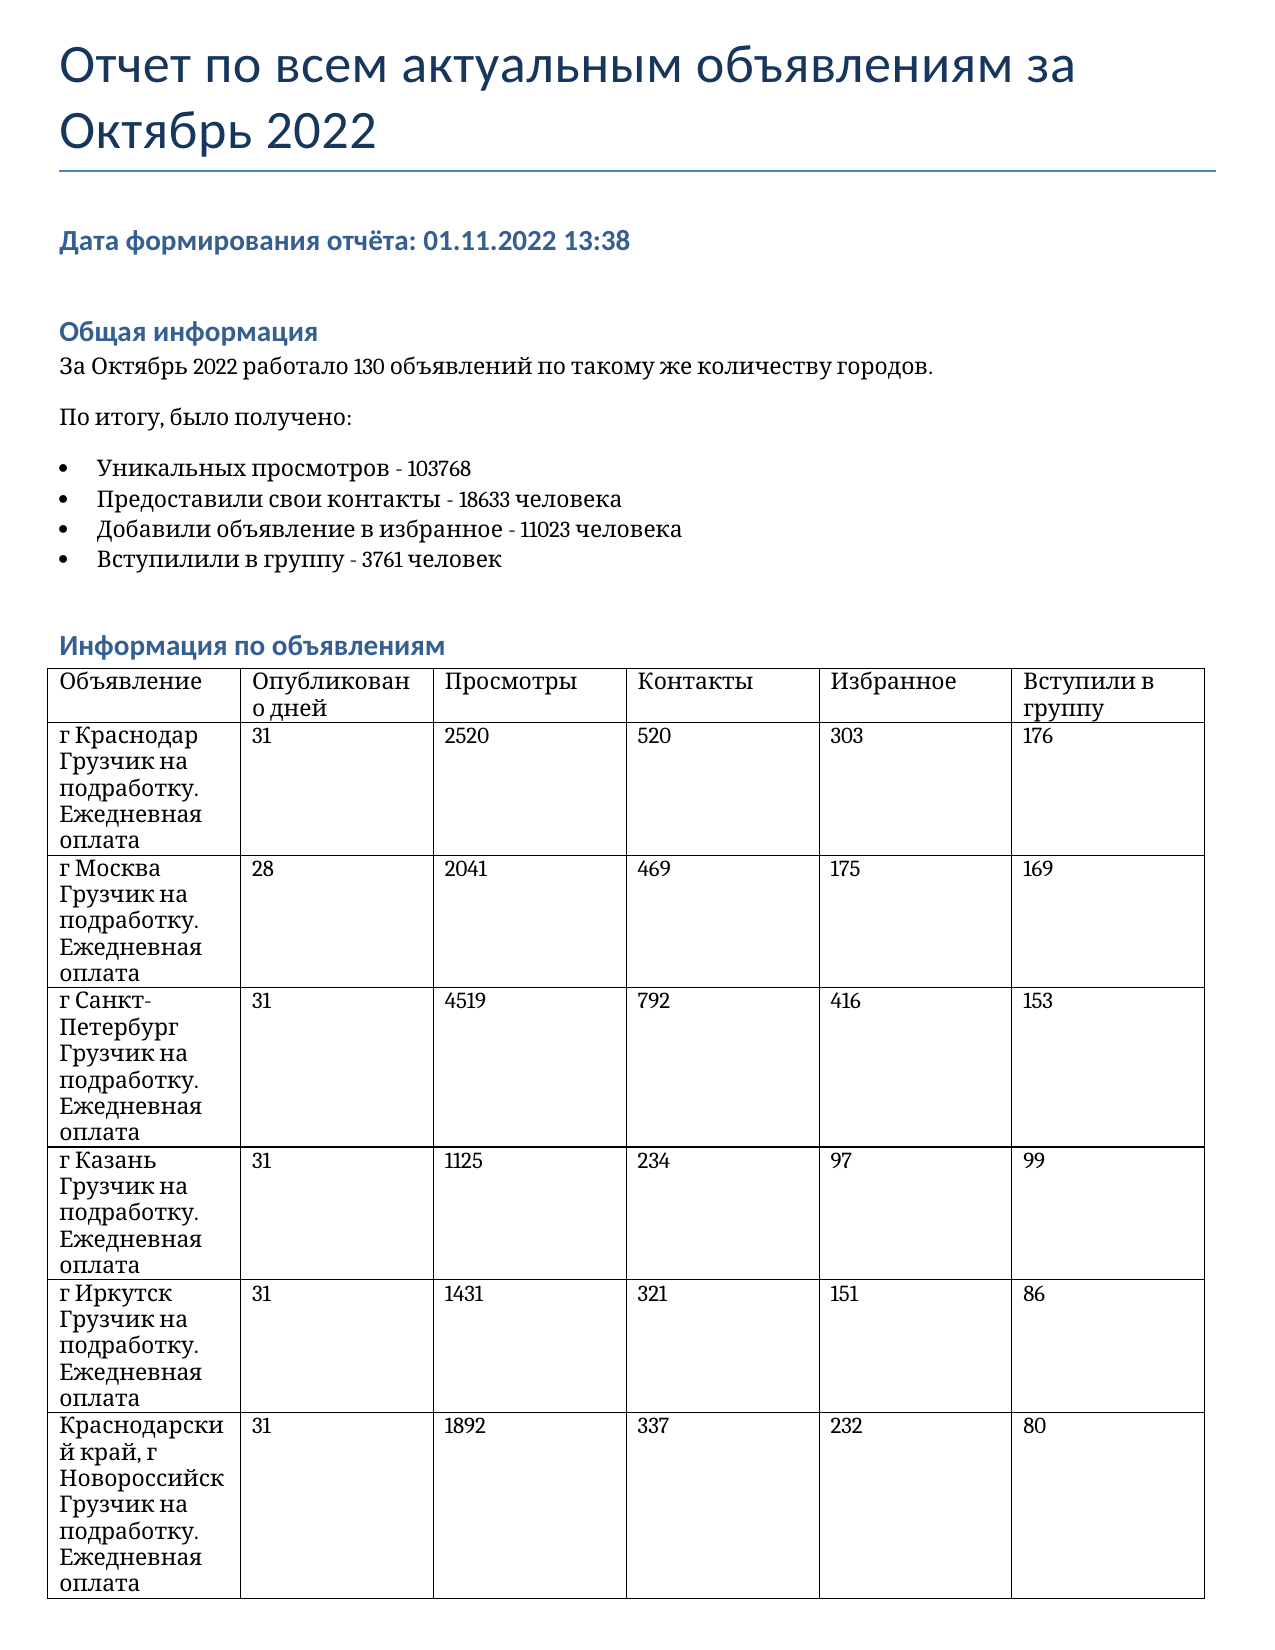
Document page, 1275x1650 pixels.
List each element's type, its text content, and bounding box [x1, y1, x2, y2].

table_cell 176 [1012, 723, 1204, 854]
table_cell 169 [1012, 856, 1204, 987]
list Предоставили свои контакты - 18633 человека [59, 486, 1216, 513]
table_cell г Москва Грузчик на подработку. Ежедневная оплата [48, 856, 240, 987]
table_cell 28 [241, 856, 433, 987]
table_cell 97 [820, 1148, 1011, 1279]
table_cell 234 [627, 1148, 819, 1279]
table_cell 232 [820, 1413, 1011, 1598]
table_cell г Иркутск Грузчик на подработку. Ежедневная оплата [48, 1280, 240, 1412]
table_header Контакты [627, 669, 819, 722]
table_cell 31 [241, 1148, 433, 1279]
table_cell 4519 [434, 988, 626, 1146]
table_cell 2520 [434, 723, 626, 854]
table_cell г Краснодар Грузчик на подработку. Ежедневная оплата [48, 723, 240, 854]
list Уникальных просмотров - 103768 [59, 456, 1216, 482]
text За Октябрь 2022 работало 130 объявлений по такому же количеству городов. [59, 354, 1216, 380]
table_cell 321 [627, 1280, 819, 1412]
table_header Избранное [820, 669, 1011, 722]
table_cell 31 [241, 988, 433, 1146]
table_cell 1431 [434, 1280, 626, 1412]
table_cell 1125 [434, 1148, 626, 1279]
subtitle Информация по объявлениям [59, 627, 1216, 663]
table_header Вступили в группу [1012, 669, 1204, 722]
table_cell 175 [820, 856, 1011, 987]
list Вступилили в группу - 3761 человек [59, 547, 1216, 573]
table_cell 31 [241, 1280, 433, 1412]
table_cell Краснодарский край, г Новороссийск Грузчик на подработку. Ежедневная оплата [48, 1413, 240, 1598]
subtitle Дата формирования отчёта: 01.11.2022 13:38 [59, 222, 1216, 258]
table_cell 31 [241, 723, 433, 854]
table_cell г Казань Грузчик на подработку. Ежедневная оплата [48, 1148, 240, 1279]
table_cell 99 [1012, 1148, 1204, 1279]
table_cell 469 [627, 856, 819, 987]
table_cell 1892 [434, 1413, 626, 1598]
table_cell 86 [1012, 1280, 1204, 1412]
table_cell 792 [627, 988, 819, 1146]
text По итогу, было получено: [59, 405, 1216, 431]
table_cell 303 [820, 723, 1011, 854]
table_header Просмотры [434, 669, 626, 722]
table_cell 520 [627, 723, 819, 854]
table_cell 337 [627, 1413, 819, 1598]
table_cell 151 [820, 1280, 1011, 1412]
subtitle Общая информация [59, 313, 1216, 349]
list Добавили объявление в избранное - 11023 человека [59, 517, 1216, 543]
table_cell 153 [1012, 988, 1204, 1146]
table_cell г Санкт-Петербург Грузчик на подработку. Ежедневная оплата [48, 988, 240, 1146]
table_cell 31 [241, 1413, 433, 1598]
table_header Опубликовано дней [241, 669, 433, 722]
table_cell 80 [1012, 1413, 1204, 1598]
table_cell 2041 [434, 856, 626, 987]
table_cell 416 [820, 988, 1011, 1146]
title Отчет по всем актуальным объявлениям за Октябрь 2022 [59, 29, 1216, 170]
table_header Объявление [48, 669, 240, 722]
